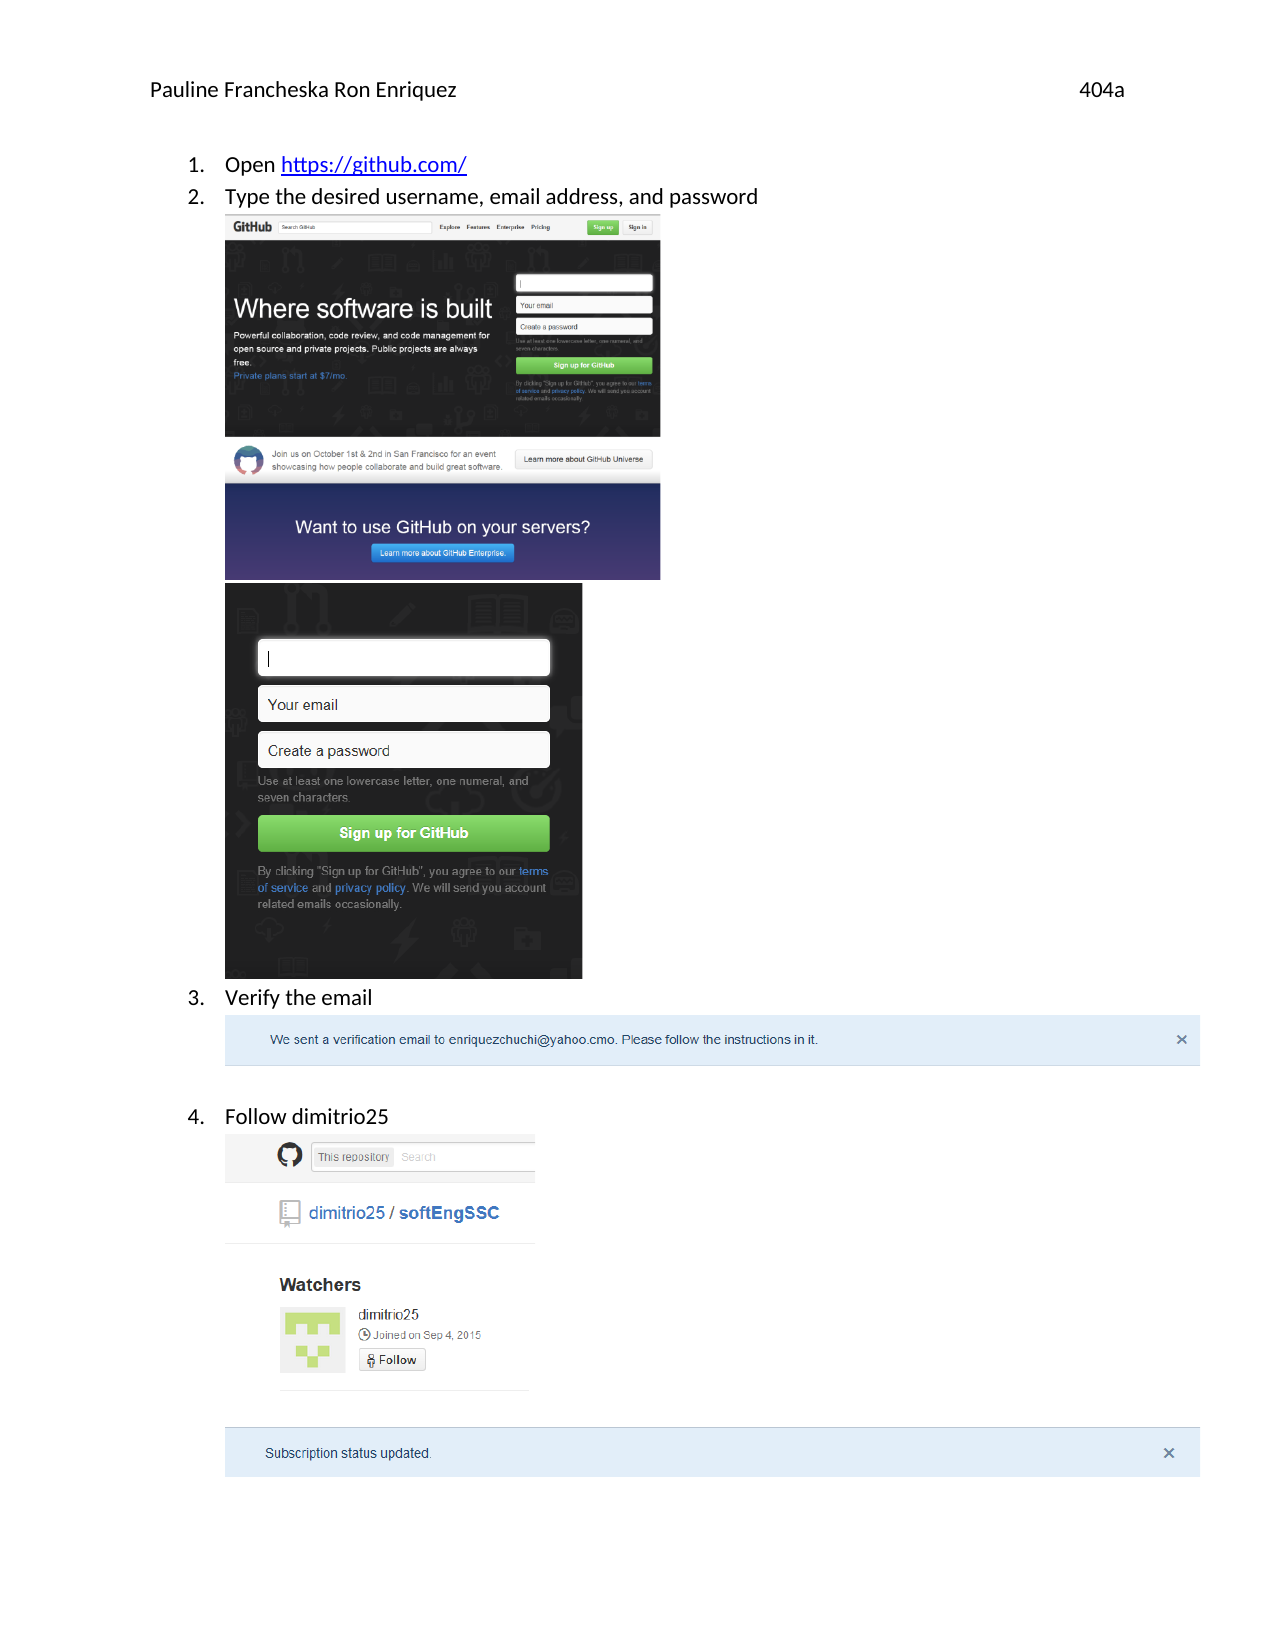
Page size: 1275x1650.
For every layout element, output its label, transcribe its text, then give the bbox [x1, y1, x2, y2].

picture [225, 1134, 536, 1423]
list Verify the email [187, 983, 1125, 1011]
picture [225, 583, 583, 979]
list Open https://github.com/ [187, 150, 1125, 178]
picture [225, 1427, 1200, 1477]
picture [225, 214, 661, 580]
list Follow dimitrio25 [187, 1102, 1125, 1130]
picture [225, 1015, 1200, 1066]
list Type the desired username, email address, and password [187, 182, 1125, 210]
